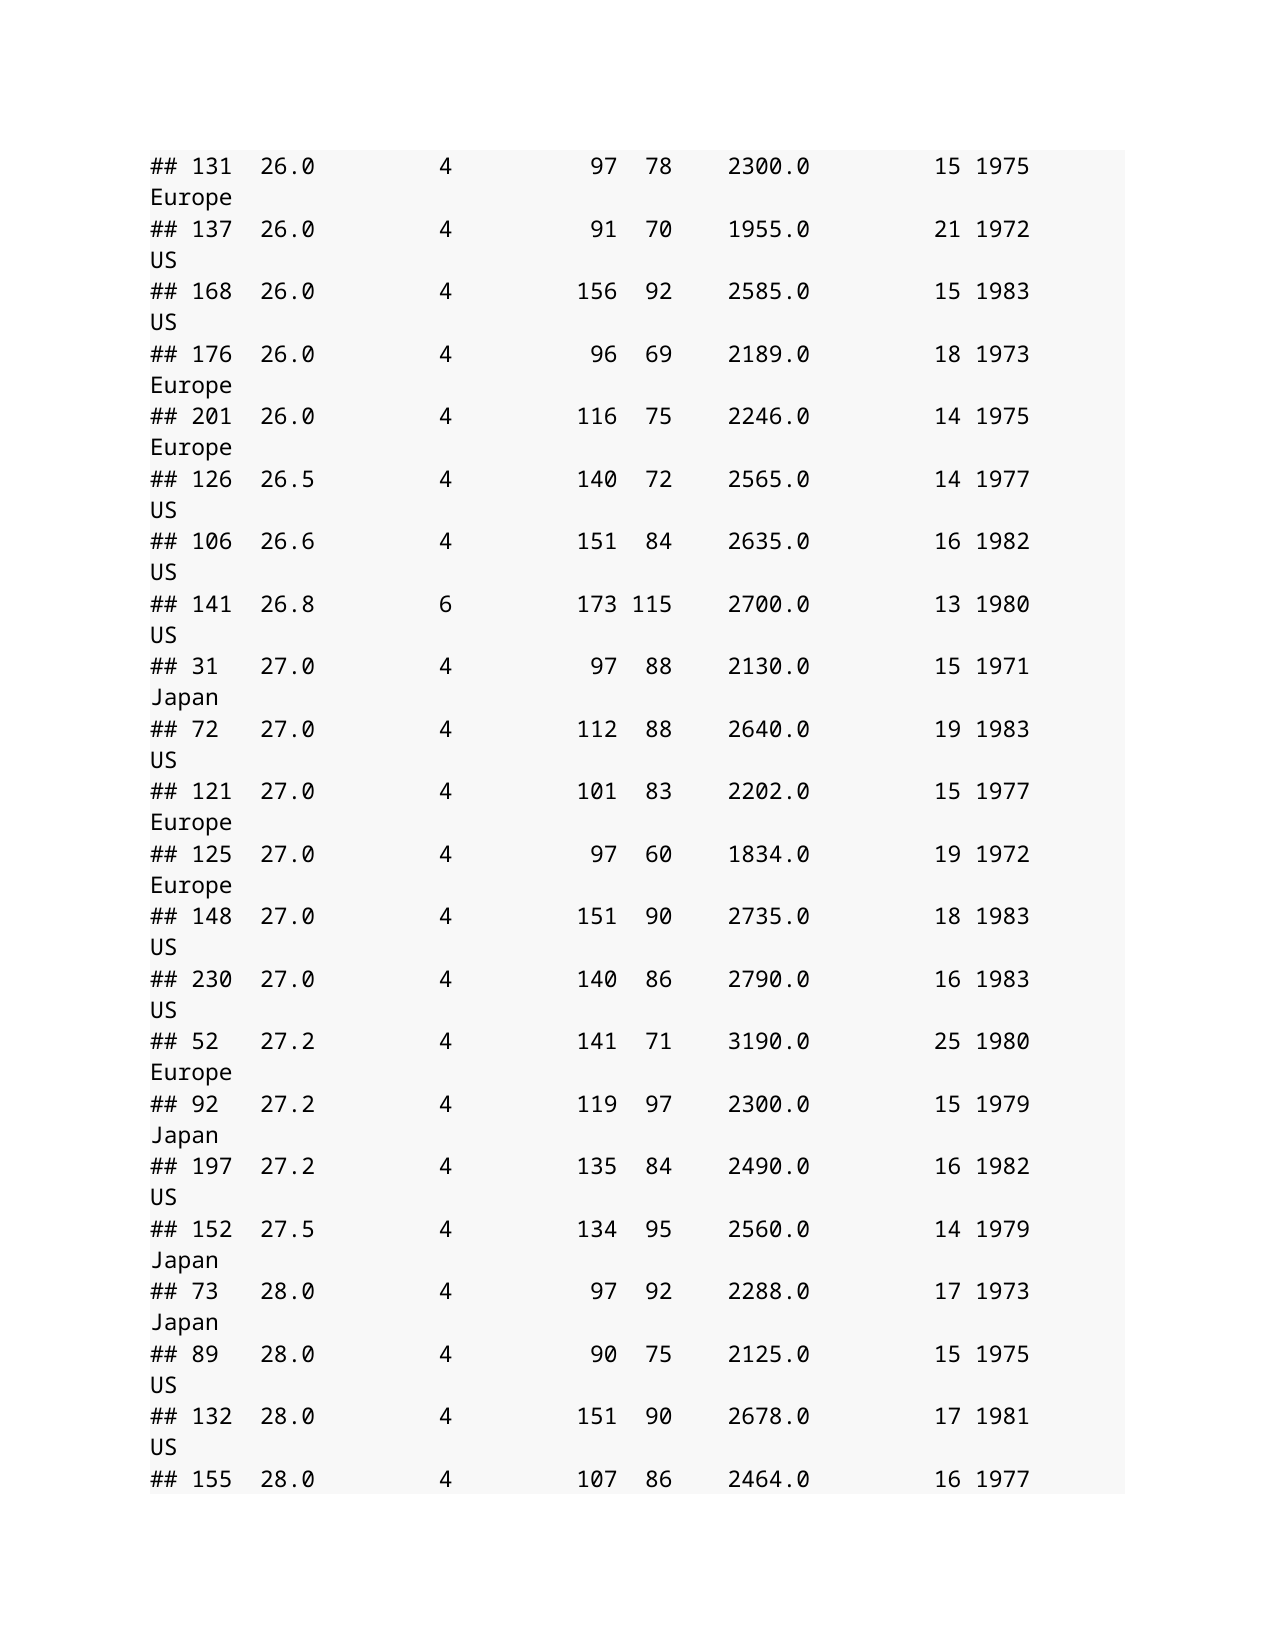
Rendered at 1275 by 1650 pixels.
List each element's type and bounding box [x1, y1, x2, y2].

text [150, 150, 1125, 1494]
